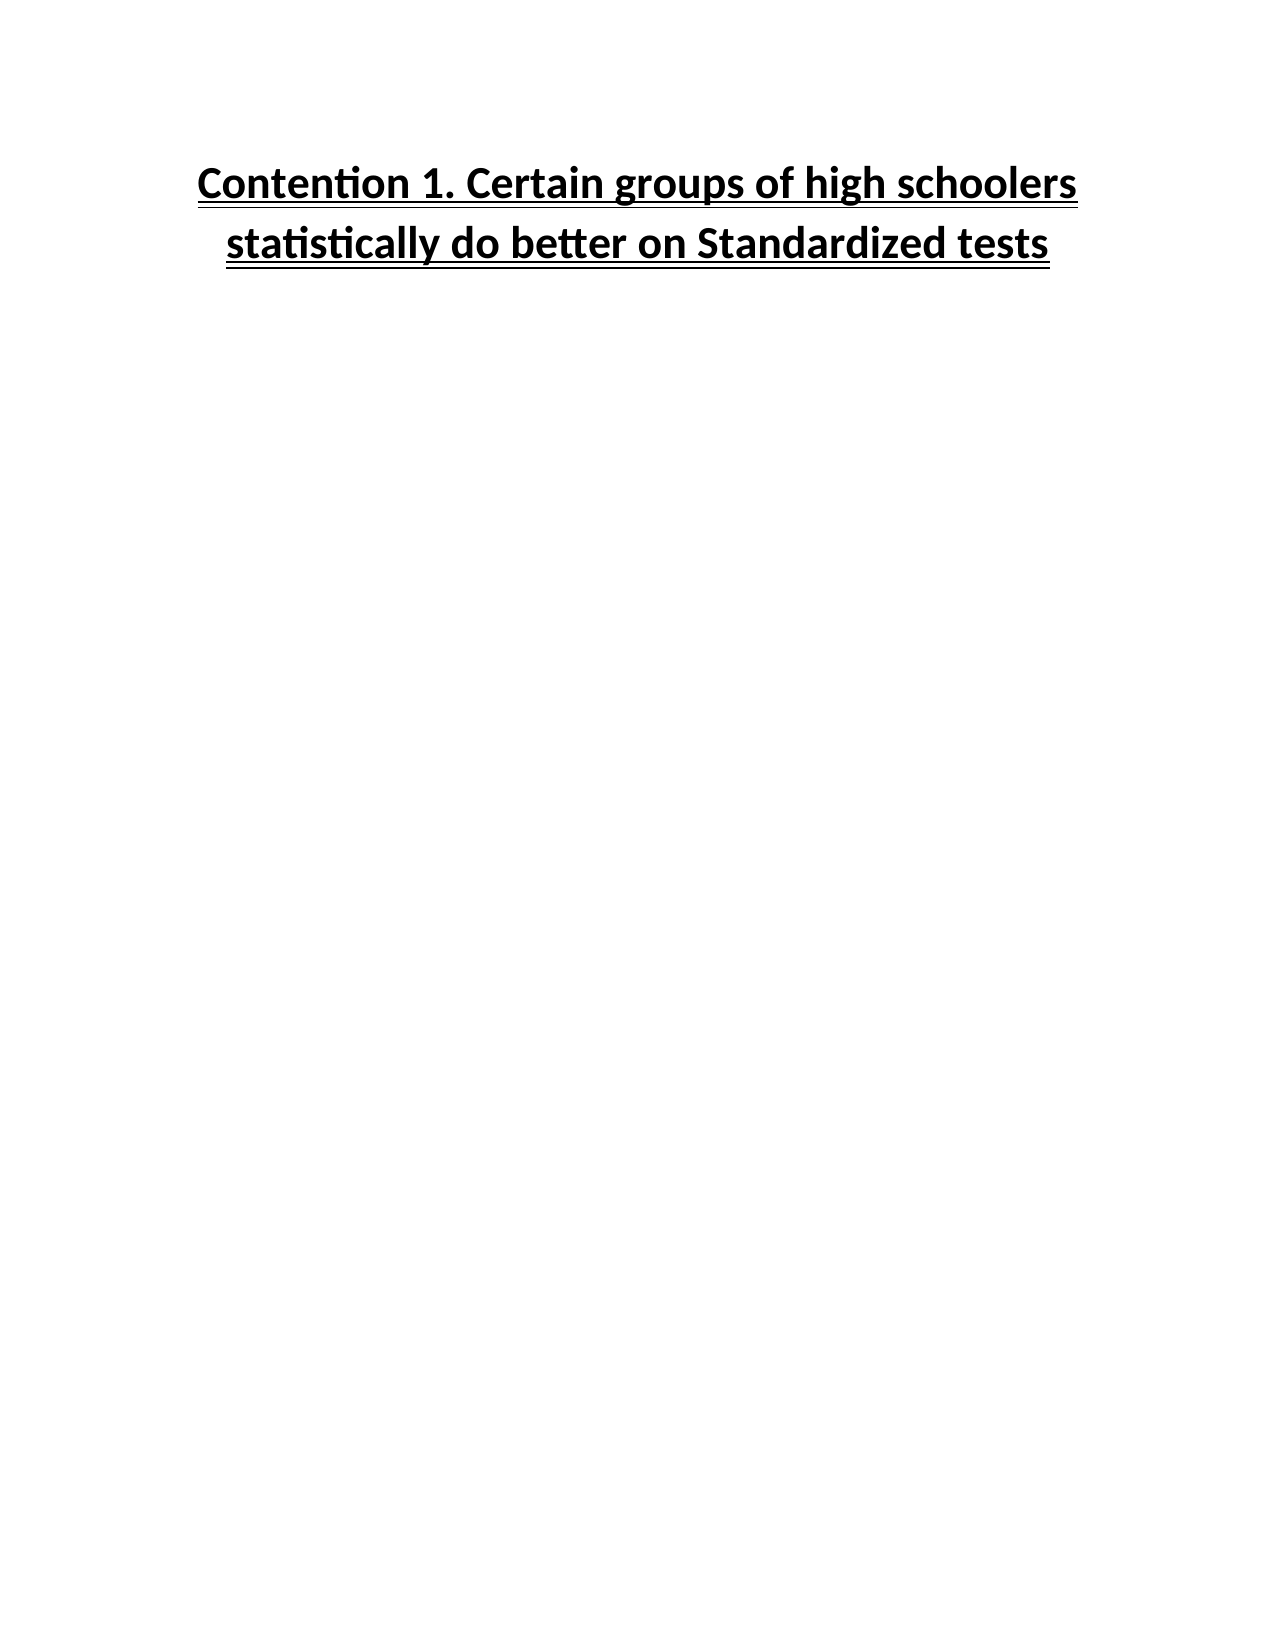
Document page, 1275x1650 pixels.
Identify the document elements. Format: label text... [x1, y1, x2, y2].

subtitle Contention 1. Certain groups of high schoolers statistically do better on Standardized tests [150, 154, 1125, 270]
